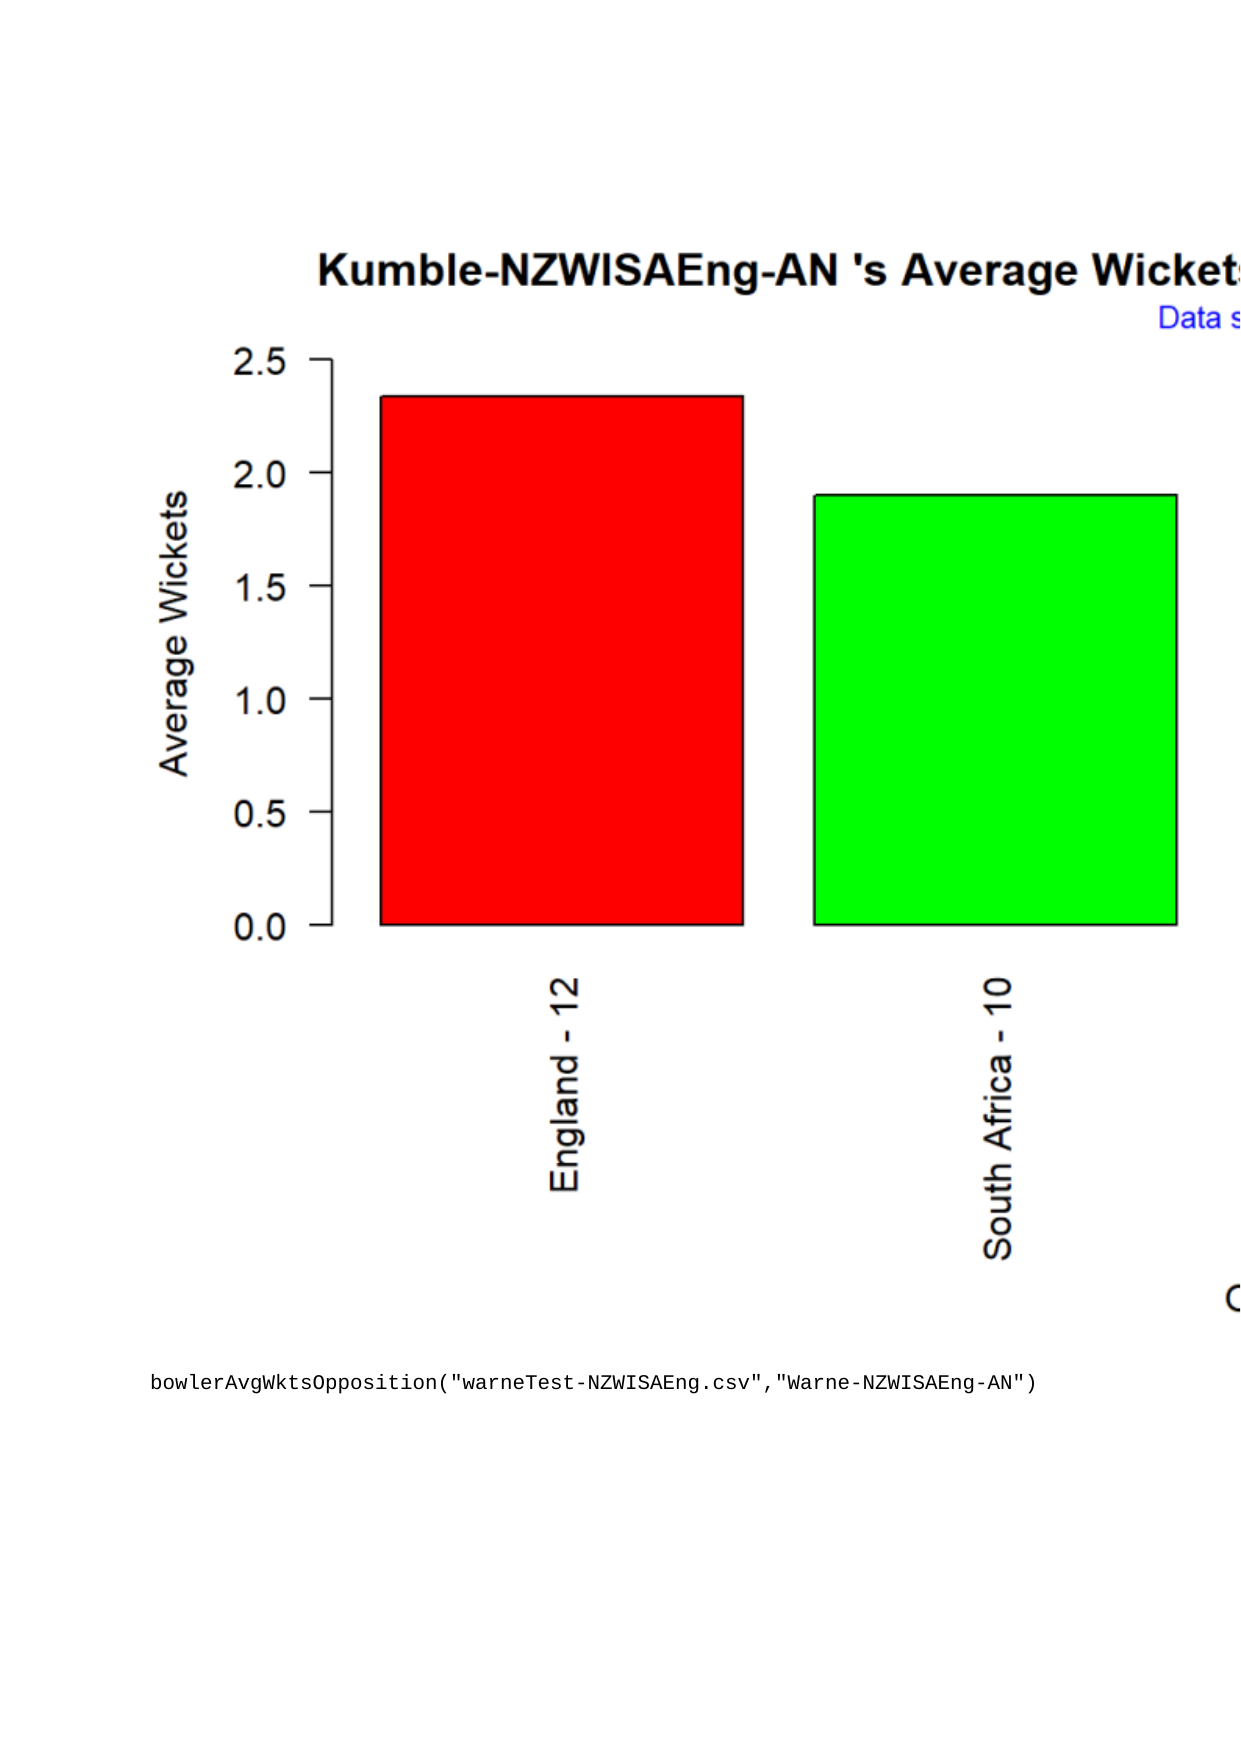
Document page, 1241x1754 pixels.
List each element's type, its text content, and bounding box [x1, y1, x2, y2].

text bowlerAvgWktsOpposition("warneTest-NZWISAEng.csv","Warne-NZWISAEng-AN") [150, 1372, 1090, 1395]
picture [150, 200, 1241, 1343]
